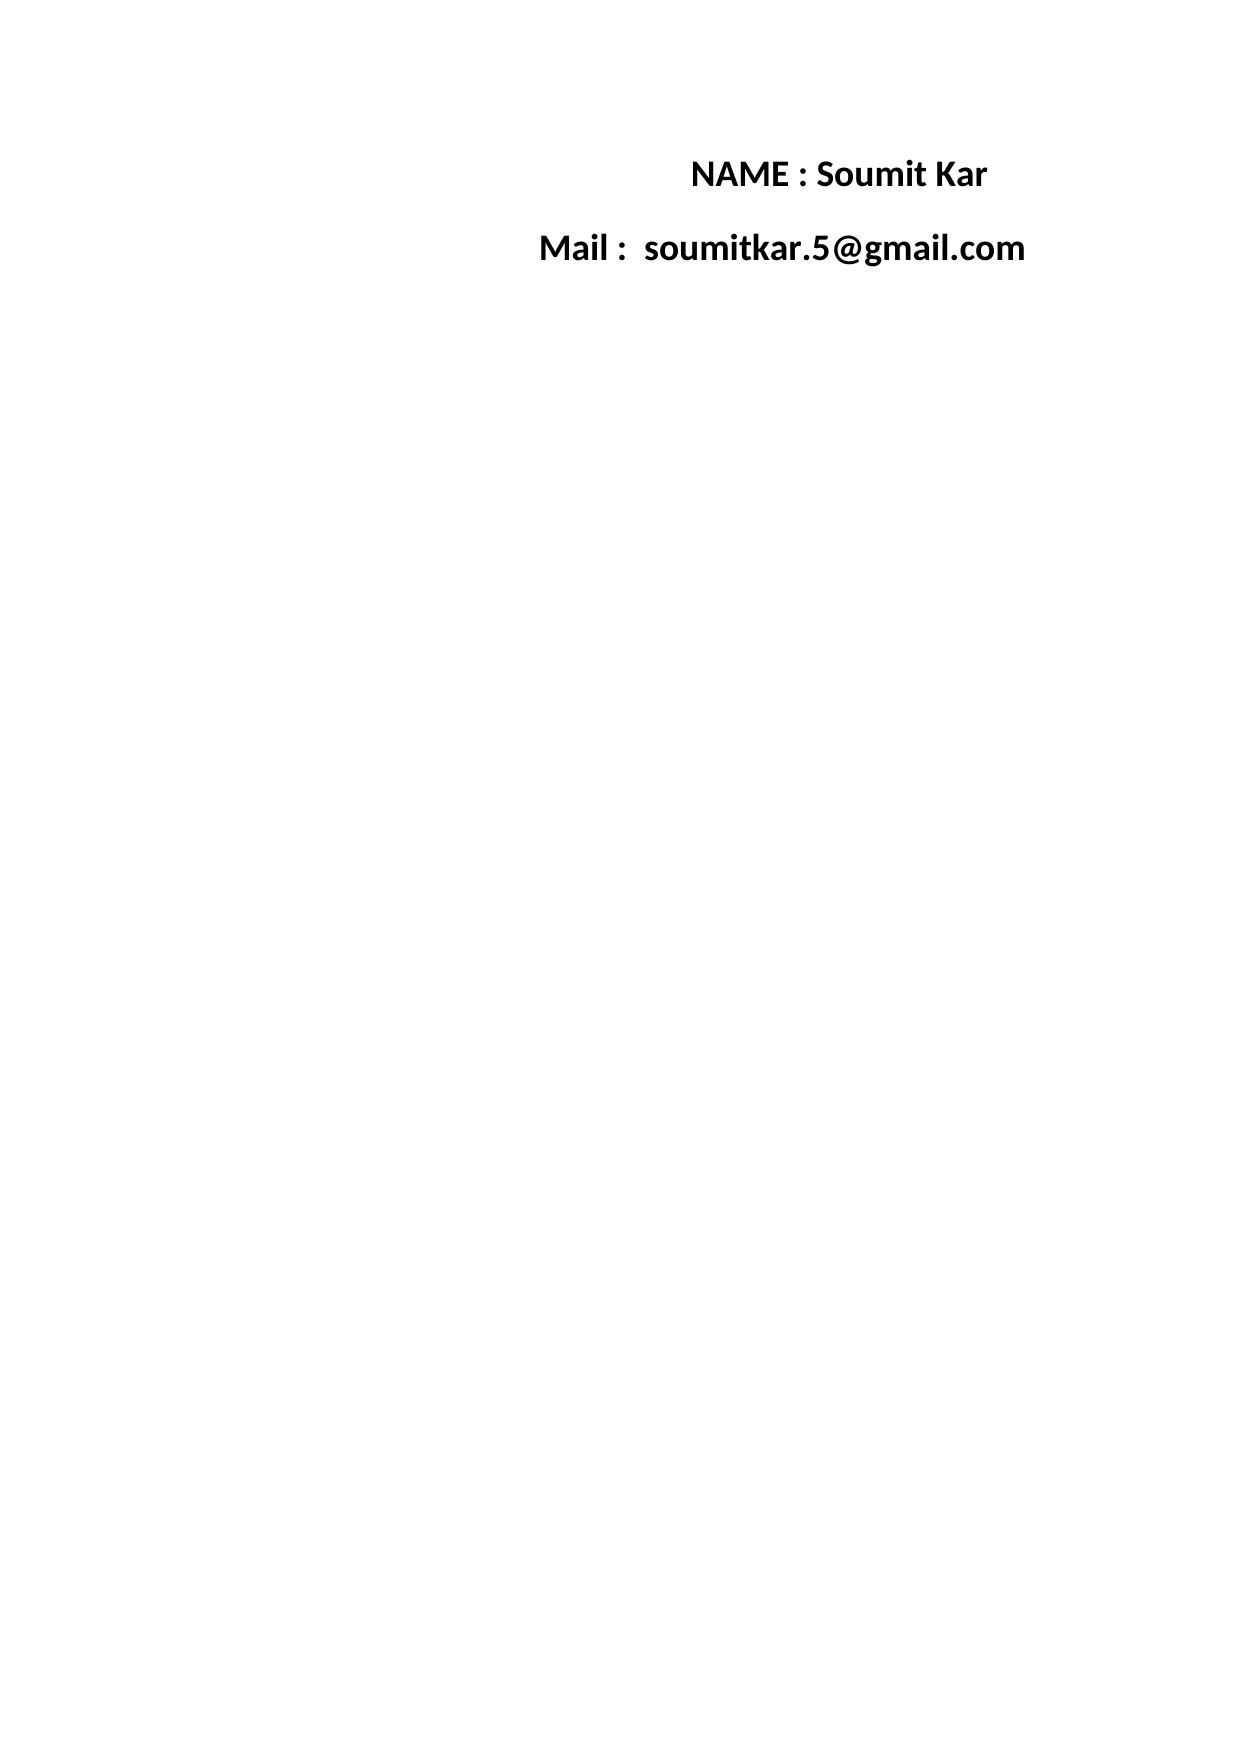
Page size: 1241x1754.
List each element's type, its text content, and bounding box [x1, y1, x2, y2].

text Mail : soumitkar.5@gmail.com [150, 223, 1090, 269]
text NAME : Soumit Kar [150, 150, 1090, 196]
